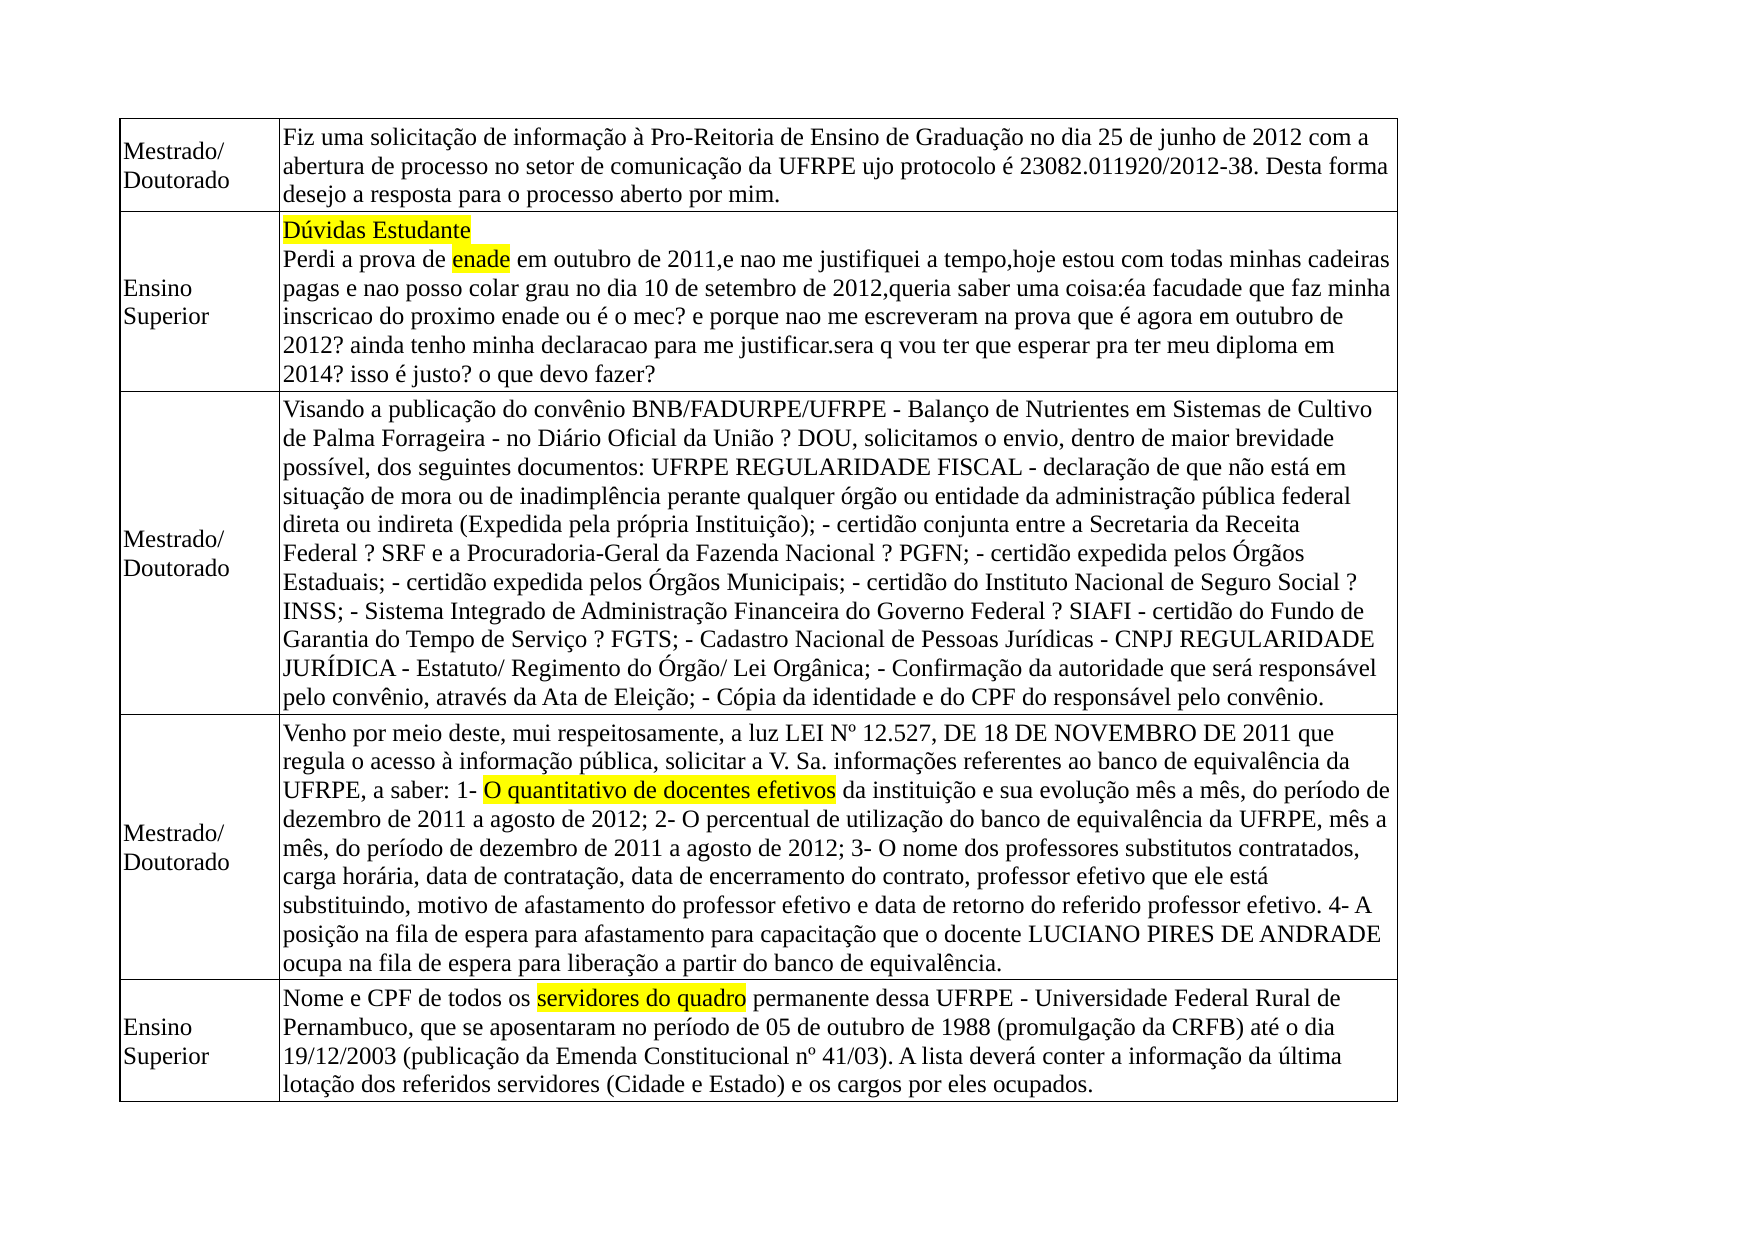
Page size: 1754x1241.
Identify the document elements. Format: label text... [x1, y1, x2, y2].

table_cell Dúvidas Estudante Perdi a prova de enade em outubro de 2011,e nao me justifiquei a tempo,hoje estou com todas minhas cadeiras pagas e nao posso colar grau no dia 10 de setembro de 2012,queria saber uma coisa:éa facudade que faz minha inscricao do proximo enade ou é o mec? e porque nao me escreveram na prova que é agora em outubro de 2012? ainda tenho minha declaracao para me justificar.sera q vou ter que esperar pra ter meu diploma em 2014? isso é justo? o que devo fazer? [280, 212, 1397, 391]
table_cell Ensino Superior [121, 980, 279, 1101]
table_cell Mestrado/Doutorado [121, 392, 279, 714]
table_cell Mestrado/Doutorado [121, 119, 279, 211]
table_cell Mestrado/Doutorado [121, 715, 279, 979]
table_cell Venho por meio deste, mui respeitosamente, a luz LEI Nº 12.527, DE 18 DE NOVEMBRO DE 2011 que regula o acesso à informação pública, solicitar a V. Sa. informações referentes ao banco de equivalência da UFRPE, a saber: 1- O quantitativo de docentes efetivos da instituição e sua evolução mês a mês, do período de dezembro de 2011 a agosto de 2012; 2- O percentual de utilização do banco de equivalência da UFRPE, mês a mês, do período de dezembro de 2011 a agosto de 2012; 3- O nome dos professores substitutos contratados, carga horária, data de contratação, data de encerramento do contrato, professor efetivo que ele está substituindo, motivo de afastamento do professor efetivo e data de retorno do referido professor efetivo. 4- A posição na fila de espera para afastamento para capacitação que o docente LUCIANO PIRES DE ANDRADE ocupa na fila de espera para liberação a partir do banco de equivalência. [280, 715, 1397, 979]
table_cell Ensino Superior [121, 212, 279, 391]
table_cell Visando a publicação do convênio BNB/FADURPE/UFRPE - Balanço de Nutrientes em Sistemas de Cultivo de Palma Forrageira - no Diário Oficial da União ? DOU, solicitamos o envio, dentro de maior brevidade possível, dos seguintes documentos: UFRPE REGULARIDADE FISCAL - declaração de que não está em situação de mora ou de inadimplência perante qualquer órgão ou entidade da administração pública federal direta ou indireta (Expedida pela própria Instituição); - certidão conjunta entre a Secretaria da Receita Federal ? SRF e a Procuradoria-Geral da Fazenda Nacional ? PGFN; - certidão expedida pelos Órgãos Estaduais; - certidão expedida pelos Órgãos Municipais; - certidão do Instituto Nacional de Seguro Social ? INSS; - Sistema Integrado de Administração Financeira do Governo Federal ? SIAFI - certidão do Fundo de Garantia do Tempo de Serviço ? FGTS; - Cadastro Nacional de Pessoas Jurídicas - CNPJ REGULARIDADE JURÍDICA - Estatuto/ Regimento do Órgão/ Lei Orgânica; - Confirmação da autoridade que será responsável pelo convênio, através da Ata de Eleição; - Cópia da identidade e do CPF do responsável pelo convênio. [280, 392, 1397, 714]
table_cell Nome e CPF de todos os servidores do quadro permanente dessa UFRPE - Universidade Federal Rural de Pernambuco, que se aposentaram no período de 05 de outubro de 1988 (promulgação da CRFB) até o dia 19/12/2003 (publicação da Emenda Constitucional nº 41/03). A lista deverá conter a informação da última lotação dos referidos servidores (Cidade e Estado) e os cargos por eles ocupados. [280, 980, 1397, 1101]
table_cell Fiz uma solicitação de informação à Pro-Reitoria de Ensino de Graduação no dia 25 de junho de 2012 com a abertura de processo no setor de comunicação da UFRPE ujo protocolo é 23082.011920/2012-38. Desta forma desejo a resposta para o processo aberto por mim. [280, 119, 1397, 211]
